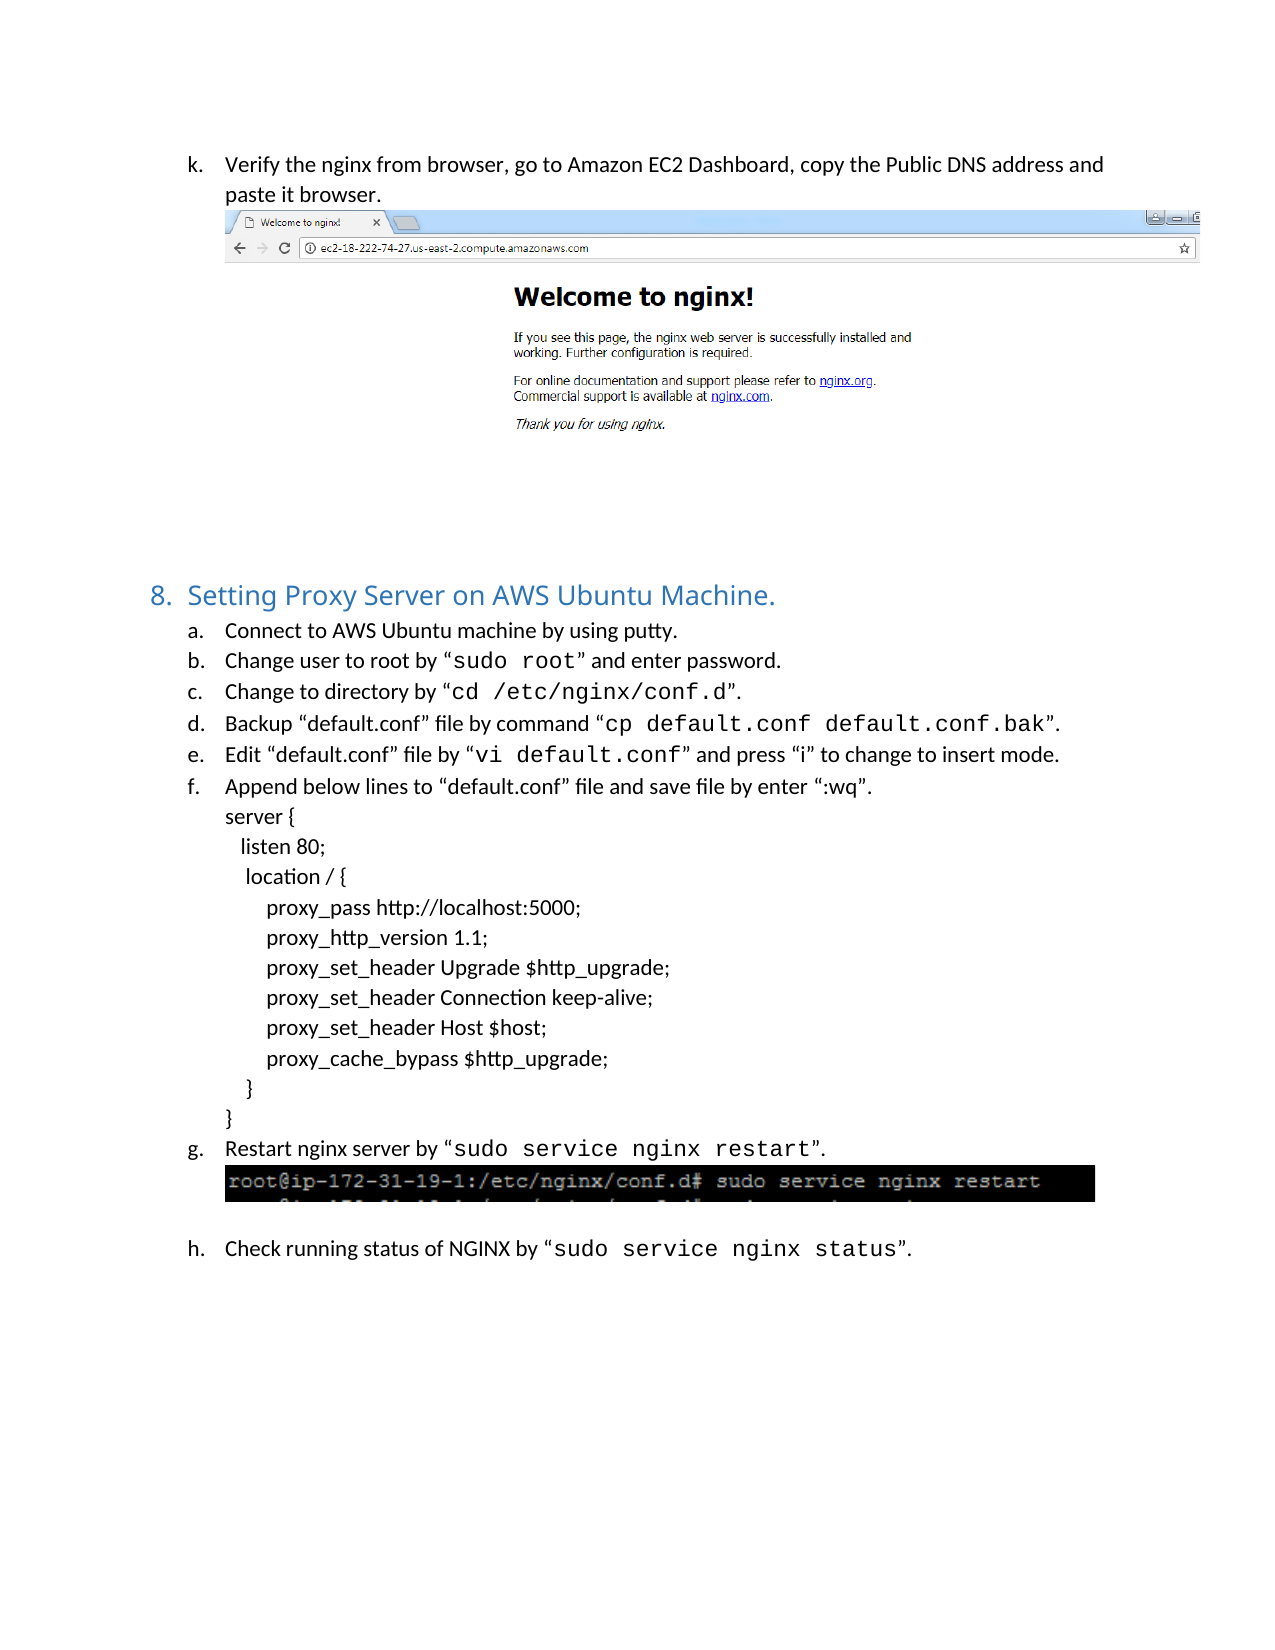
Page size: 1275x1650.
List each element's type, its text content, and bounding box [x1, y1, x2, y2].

list Edit “default.conf” file by “vi default.conf” and press “i” to change to insert mode. [187, 740, 1125, 769]
picture [225, 1165, 1096, 1202]
list server { [225, 802, 1125, 830]
list location / { [225, 862, 1125, 891]
list Restart nginx server by “sudo service nginx restart”. [187, 1134, 1125, 1163]
list } [225, 1104, 1125, 1132]
list Backup “default.conf” file by command “cp default.conf default.conf.bak”. [187, 709, 1125, 738]
list Check running status of NGINX by “sudo service nginx status”. [187, 1234, 1125, 1263]
list proxy_cache_bypass $http_upgrade; [225, 1044, 1125, 1072]
list Connect to AWS Ubuntu machine by using putty. [187, 616, 1125, 644]
list proxy_http_version 1.1; [225, 923, 1125, 951]
list proxy_set_header Connection keep-alive; [225, 983, 1125, 1011]
list proxy_set_header Host $host; [225, 1013, 1125, 1042]
list } [225, 1074, 1125, 1102]
list listen 80; [225, 832, 1125, 860]
list proxy_set_header Upgrade $http_upgrade; [225, 953, 1125, 981]
list Change to directory by “cd /etc/nginx/conf.d”. [187, 677, 1125, 707]
list Change user to root by “sudo root” and enter password. [187, 646, 1125, 675]
list proxy_pass http://localhost:5000; [225, 893, 1125, 921]
list Verify the nginx from browser, go to Amazon EC2 Dashboard, copy the Public DNS address and paste it browser. [187, 150, 1125, 208]
subtitle Setting Proxy Server on AWS Ubuntu Machine. [150, 576, 1125, 613]
picture [225, 210, 1200, 511]
list Append below lines to “default.conf” file and save file by enter “:wq”. [187, 772, 1125, 800]
